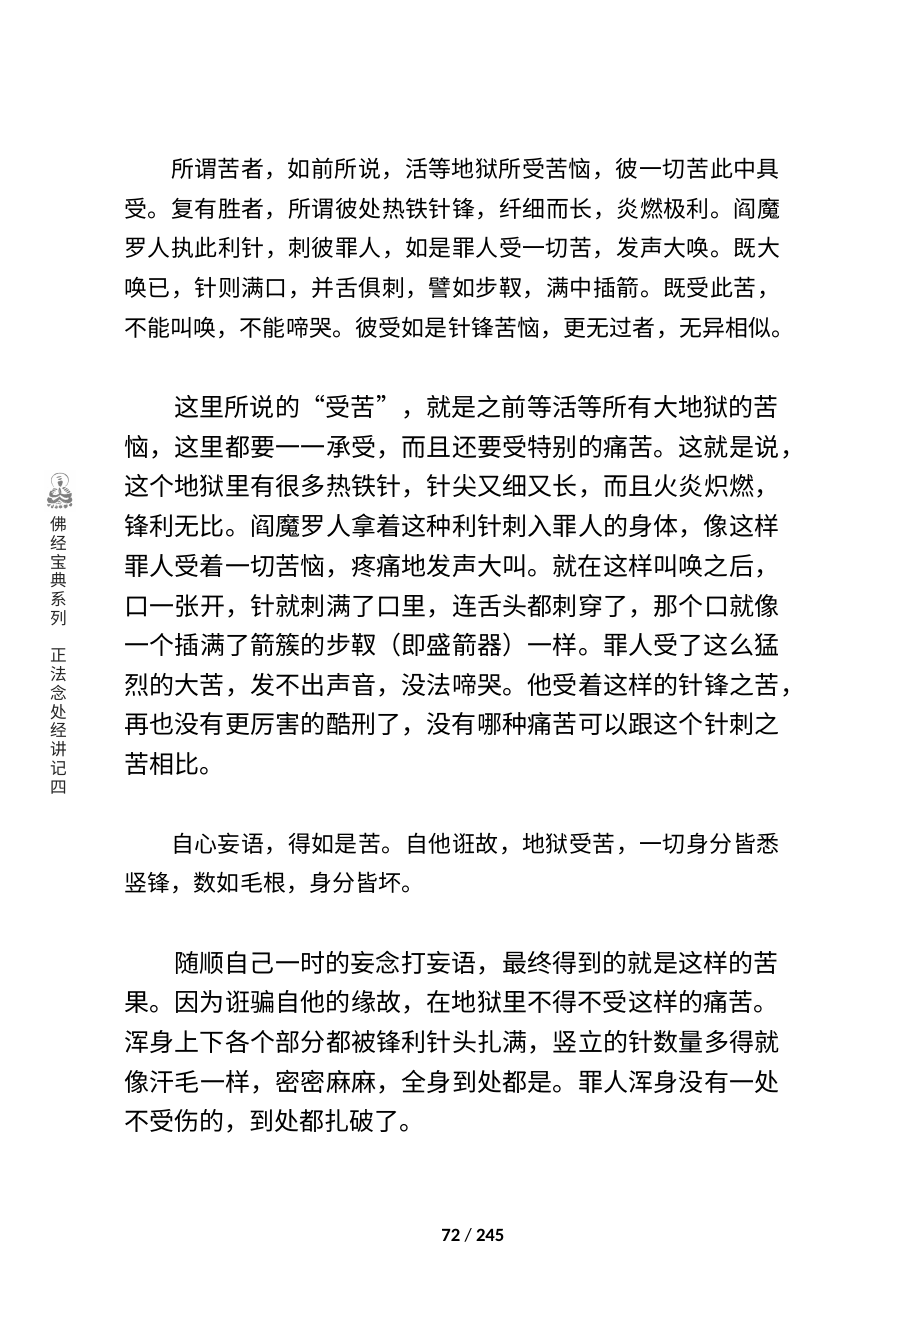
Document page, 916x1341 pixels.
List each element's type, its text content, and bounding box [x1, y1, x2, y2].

text 随顺自己一时的妄念打妄语，最终得到的就是这样的苦果。因为诳骗自他的缘故，在地狱里不得不受这样的痛苦。浑身上下各个部分都被锋利针头扎满，竖立的针数量多得就像汗毛一样，密密麻麻，全身到处都是。罪人浑身没有一处不受伤的，到处都扎破了。 [124, 941, 780, 1140]
picture [44, 470, 76, 512]
text 这里所说的“受苦”，就是之前等活等所有大地狱的苦恼，这里都要一一承受，而且还要受特别的痛苦。这就是说，这个地狱里有很多热铁针，针尖又细又长，而且火炎炽燃，锋利无比。阎魔罗人拿着这种利针刺入罪人的身体，像这样罪人受着一切苦恼，疼痛地发声大叫。就在这样叫唤之后，口一张开，针就刺满了口里，连舌头都刺穿了，那个口就像一个插满了箭簇的步靫（即盛箭器）一样。罪人受了这么猛烈的大苦，发不出声音，没法啼哭。他受着这样的针锋之苦，再也没有更厉害的酷刑了，没有哪种痛苦可以跟这个针刺之苦相比。 [124, 386, 780, 783]
text 所谓苦者，如前所说，活等地狱所受苦恼，彼一切苦此中具受。复有胜者，所谓彼处热铁针锋，纤细而长，炎燃极利。阎魔罗人执此利针，刺彼罪人，如是罪人受一切苦，发声大唤。既大唤已，针则满口，并舌俱刺，譬如步靫，满中插箭。既受此苦，不能叫唤，不能啼哭。彼受如是针锋苦恼，更无过者，无异相似。 [124, 148, 780, 346]
text 自心妄语，得如是苦。自他诳故，地狱受苦，一切身分皆悉竖锋，数如毛根，身分皆坏。 [124, 822, 780, 902]
